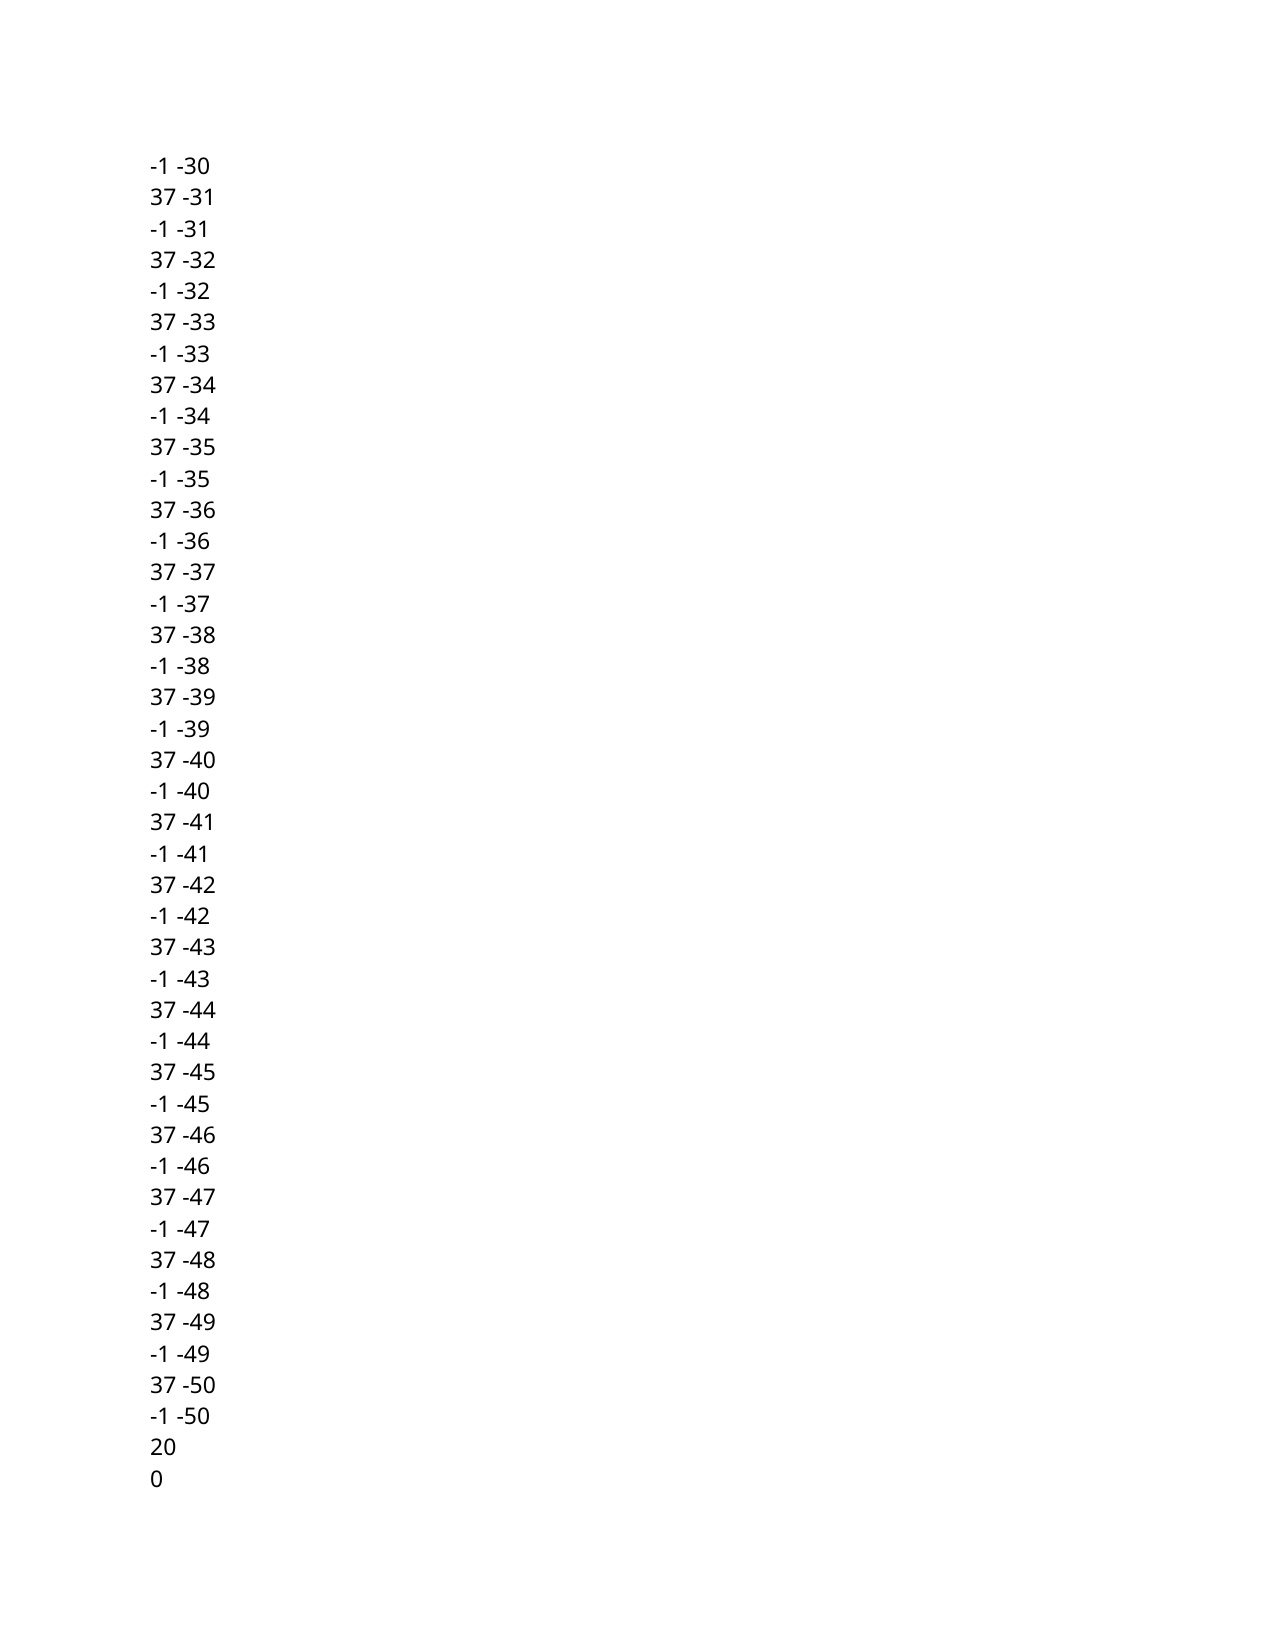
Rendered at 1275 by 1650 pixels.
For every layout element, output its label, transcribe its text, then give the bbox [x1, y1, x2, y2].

text -1 -38 [150, 650, 1125, 681]
text 37 -47 [150, 1181, 1125, 1212]
text 37 -35 [150, 431, 1125, 462]
text 37 -41 [150, 806, 1125, 837]
text 37 -45 [150, 1056, 1125, 1087]
text 37 -43 [150, 931, 1125, 962]
text 37 -46 [150, 1119, 1125, 1150]
text -1 -37 [150, 587, 1125, 619]
text -1 -41 [150, 837, 1125, 869]
text -1 -32 [150, 275, 1125, 306]
text 37 -48 [150, 1244, 1125, 1275]
text 37 -33 [150, 306, 1125, 337]
text -1 -50 [150, 1400, 1125, 1431]
text 37 -39 [150, 681, 1125, 712]
text -1 -42 [150, 900, 1125, 931]
text -1 -34 [150, 400, 1125, 431]
text -1 -30 [150, 150, 1125, 181]
text -1 -40 [150, 775, 1125, 806]
text -1 -48 [150, 1275, 1125, 1306]
text 37 -44 [150, 994, 1125, 1025]
text -1 -35 [150, 462, 1125, 494]
text 0 [150, 1462, 1125, 1494]
text -1 -49 [150, 1337, 1125, 1369]
text -1 -33 [150, 337, 1125, 369]
text -1 -43 [150, 962, 1125, 994]
text 37 -37 [150, 556, 1125, 587]
text 37 -38 [150, 619, 1125, 650]
text -1 -39 [150, 712, 1125, 744]
text -1 -46 [150, 1150, 1125, 1181]
text 37 -32 [150, 244, 1125, 275]
text -1 -44 [150, 1025, 1125, 1056]
text 37 -42 [150, 869, 1125, 900]
text 20 [150, 1431, 1125, 1462]
text -1 -31 [150, 212, 1125, 244]
text 37 -36 [150, 494, 1125, 525]
text 37 -49 [150, 1306, 1125, 1337]
text -1 -36 [150, 525, 1125, 556]
text 37 -40 [150, 744, 1125, 775]
text 37 -50 [150, 1369, 1125, 1400]
text -1 -45 [150, 1087, 1125, 1119]
text 37 -31 [150, 181, 1125, 212]
text 37 -34 [150, 369, 1125, 400]
text -1 -47 [150, 1212, 1125, 1244]
